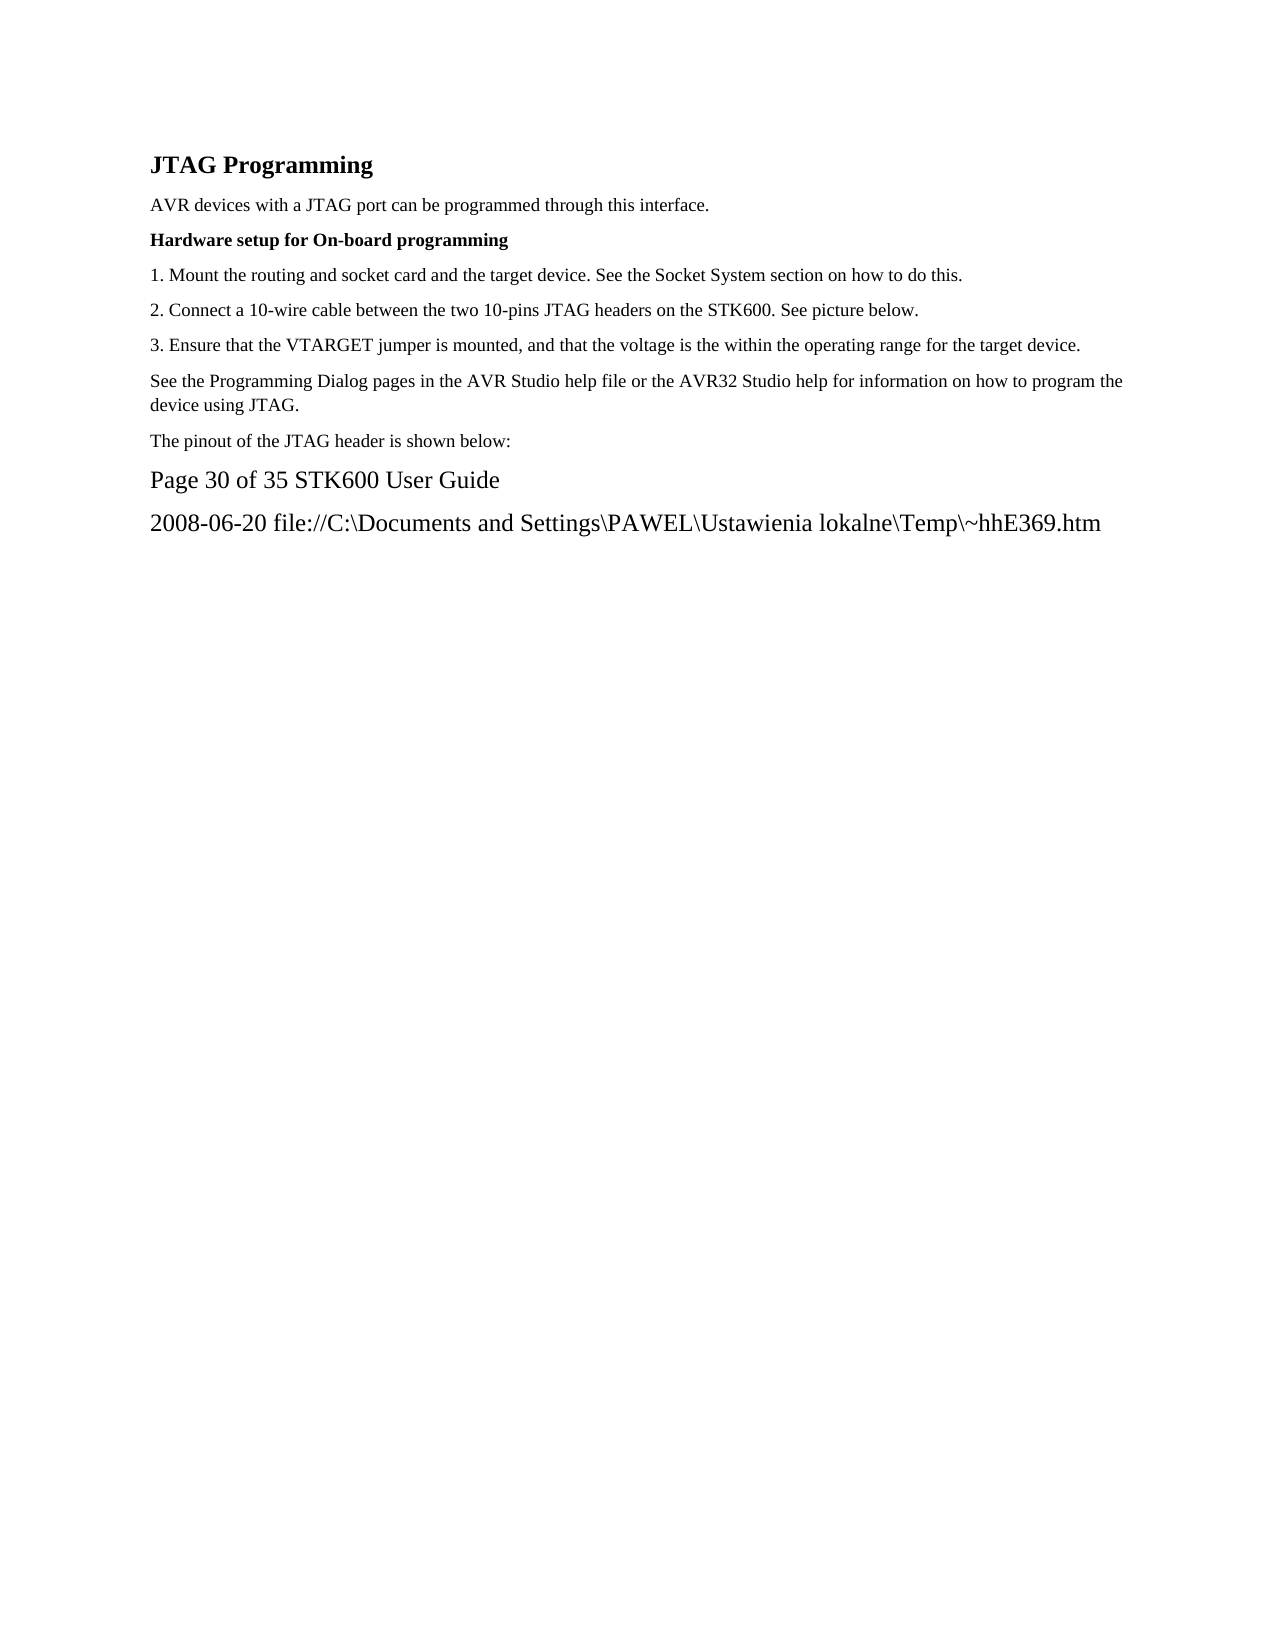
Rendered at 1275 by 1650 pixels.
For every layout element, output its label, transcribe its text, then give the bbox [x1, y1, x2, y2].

text Hardware setup for On-board programming [150, 229, 1125, 250]
text The pinout of the JTAG header is shown below: [150, 429, 1125, 451]
text See the Programming Dialog pages in the AVR Studio help file or the AVR32 Studio help for information on how to program the device using JTAG. [150, 369, 1125, 416]
text 3. Ensure that the VTARGET jumper is mounted, and that the voltage is the within the operating range for the target device. [150, 334, 1125, 356]
text 2. Connect a 10-wire cable between the two 10-pins JTAG headers on the STK600. See picture below. [150, 299, 1125, 321]
text 2008-06-20 file://C:\Documents and Settings\PAWEL\Ustawienia lokalne\Temp\~hhE369.htm [150, 508, 1125, 537]
text AVR devices with a JTAG port can be programmed through this interface. [150, 193, 1125, 215]
text 1. Mount the routing and socket card and the target device. See the Socket System section on how to do this. [150, 264, 1125, 285]
text Page 30 of 35 STK600 User Guide [150, 465, 1125, 493]
text JTAG Programming [150, 150, 1125, 179]
